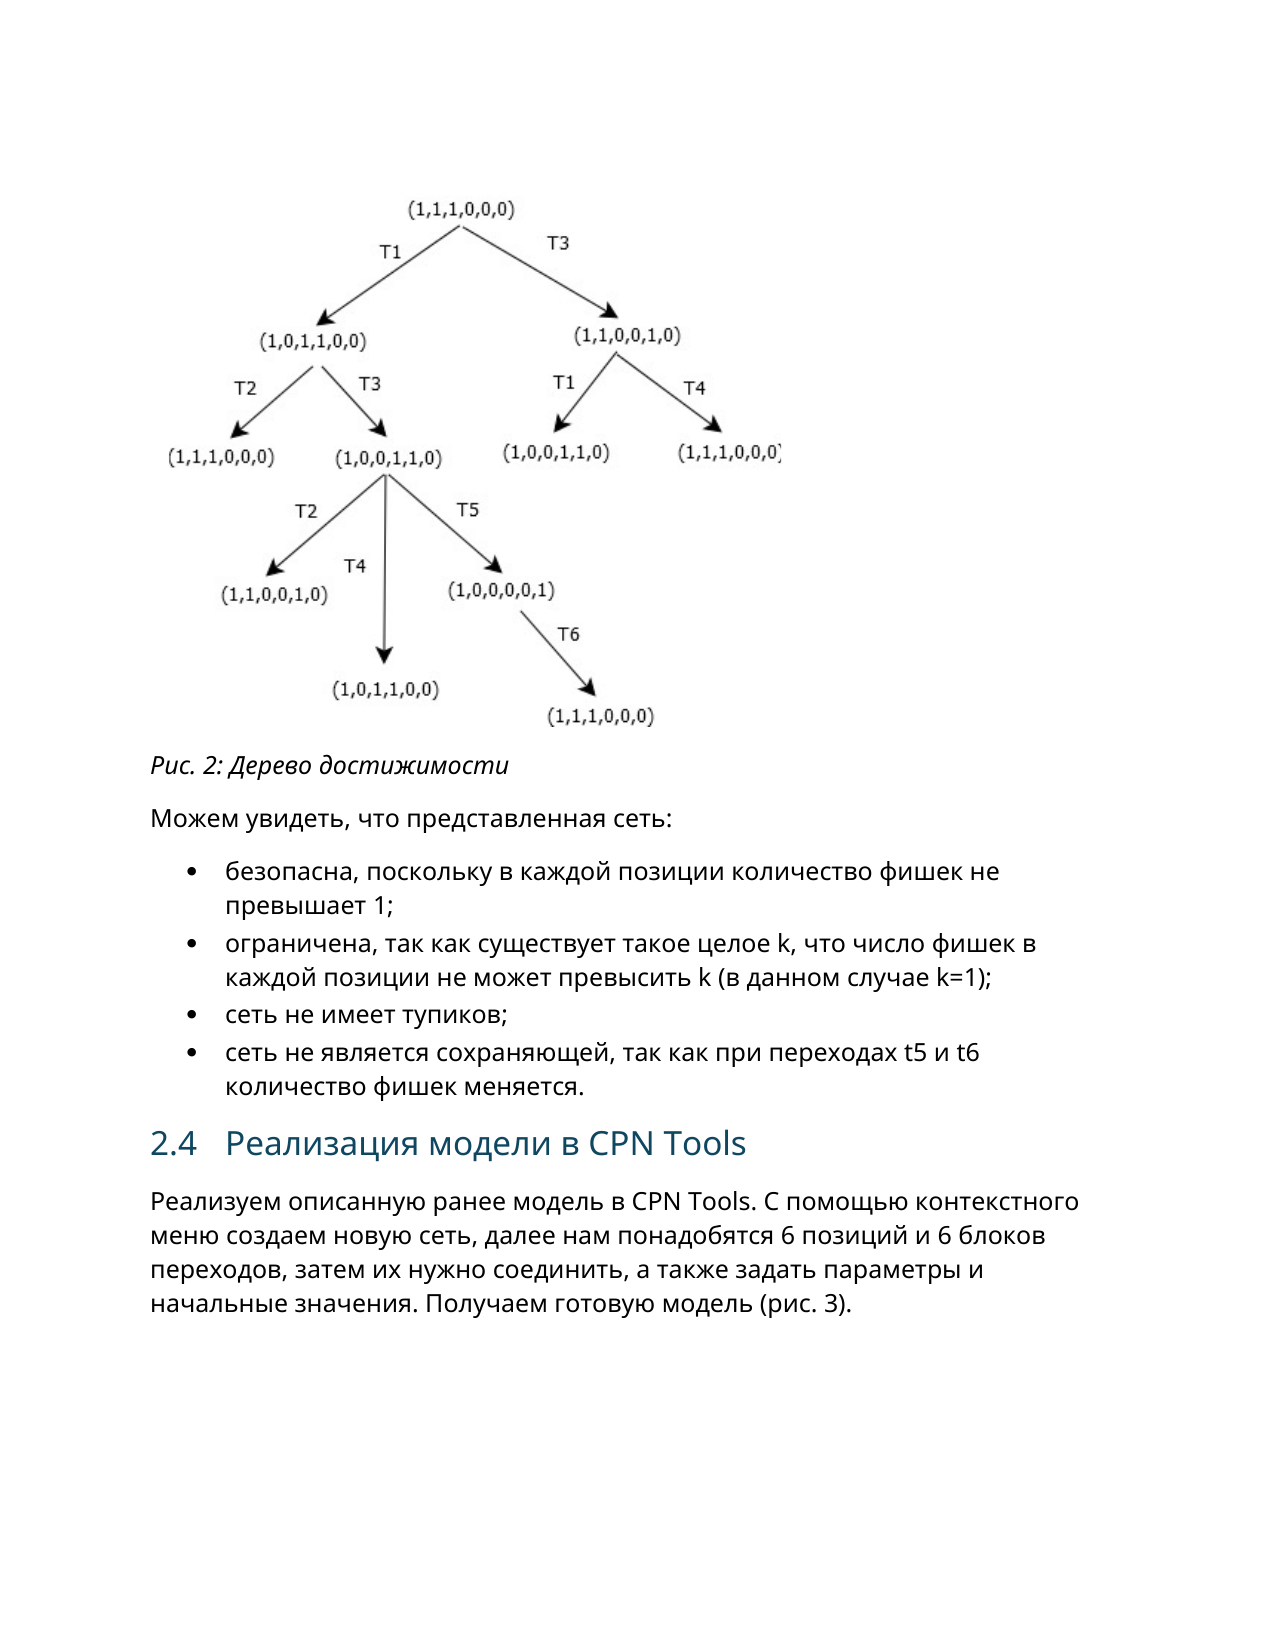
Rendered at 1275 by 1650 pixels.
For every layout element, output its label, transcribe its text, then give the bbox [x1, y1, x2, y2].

text Реализуем описанную ранее модель в CPN Tools. С помощью контекстного меню создаем новую сеть, далее нам понадобятся 6 позиций и 6 блоков переходов, затем их нужно соединить, а также задать параметры и начальные значения. Получаем готовую модель (рис. 3). [150, 1184, 1125, 1320]
picture [168, 150, 782, 727]
text Рис. 2: Дерево достижимости [150, 748, 1125, 782]
list ограничена, так как существует такое целое k, что число фишек в каждой позиции не может превысить k (в данном случае k=1); [187, 925, 1125, 993]
list сеть не является сохраняющей, так как при переходах t5 и t6 количество фишек меняется. [187, 1035, 1125, 1103]
list безопасна, поскольку в каждой позиции количество фишек не превышает 1; [187, 853, 1125, 922]
list сеть не имеет тупиков; [187, 997, 1125, 1031]
subtitle 2.4 Реализация модели в CPN Tools [150, 1120, 1125, 1165]
text Можем увидеть, что представленная сеть: [150, 801, 1125, 835]
